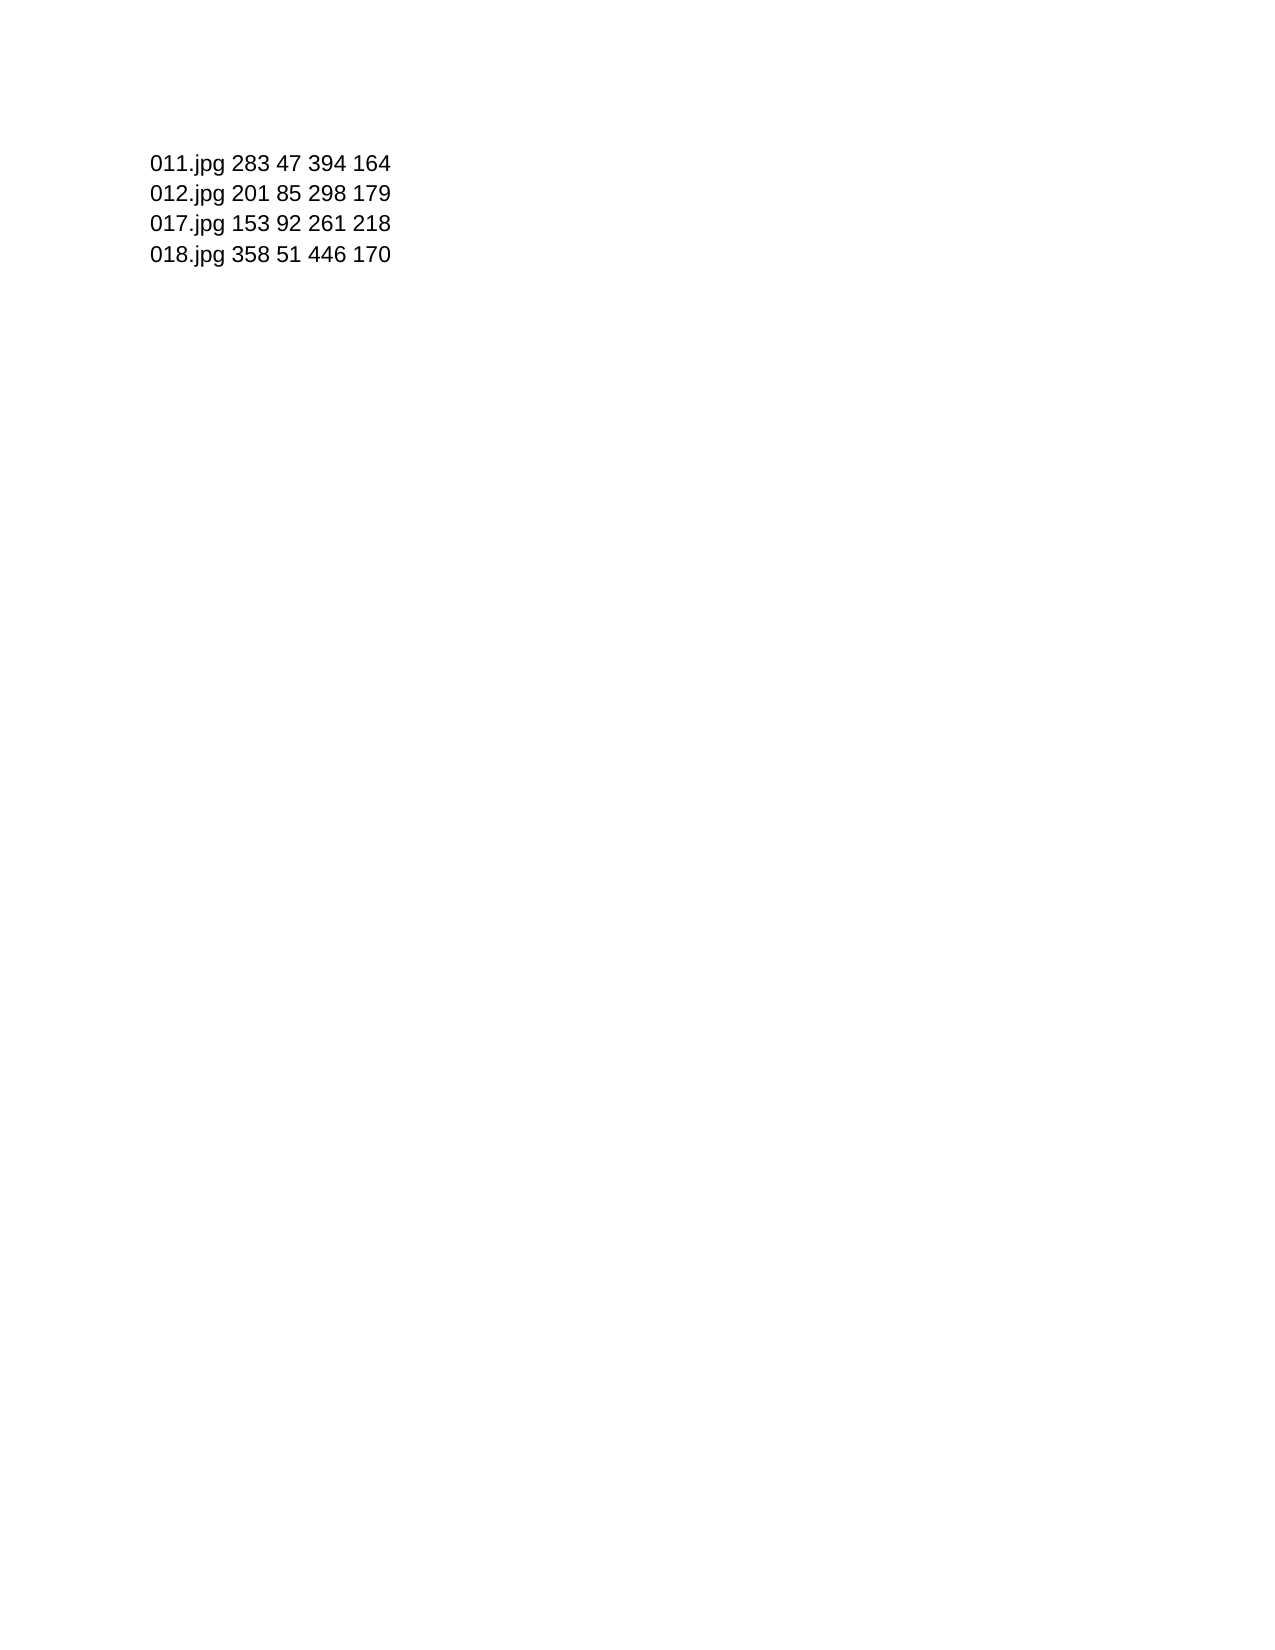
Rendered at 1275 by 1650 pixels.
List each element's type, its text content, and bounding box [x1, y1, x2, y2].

text 018.jpg 358 51 446 170 [150, 241, 1125, 267]
text 011.jpg 283 47 394 164 [150, 150, 1125, 176]
text 012.jpg 201 85 298 179 [150, 180, 1125, 207]
text 017.jpg 153 92 261 218 [150, 210, 1125, 237]
